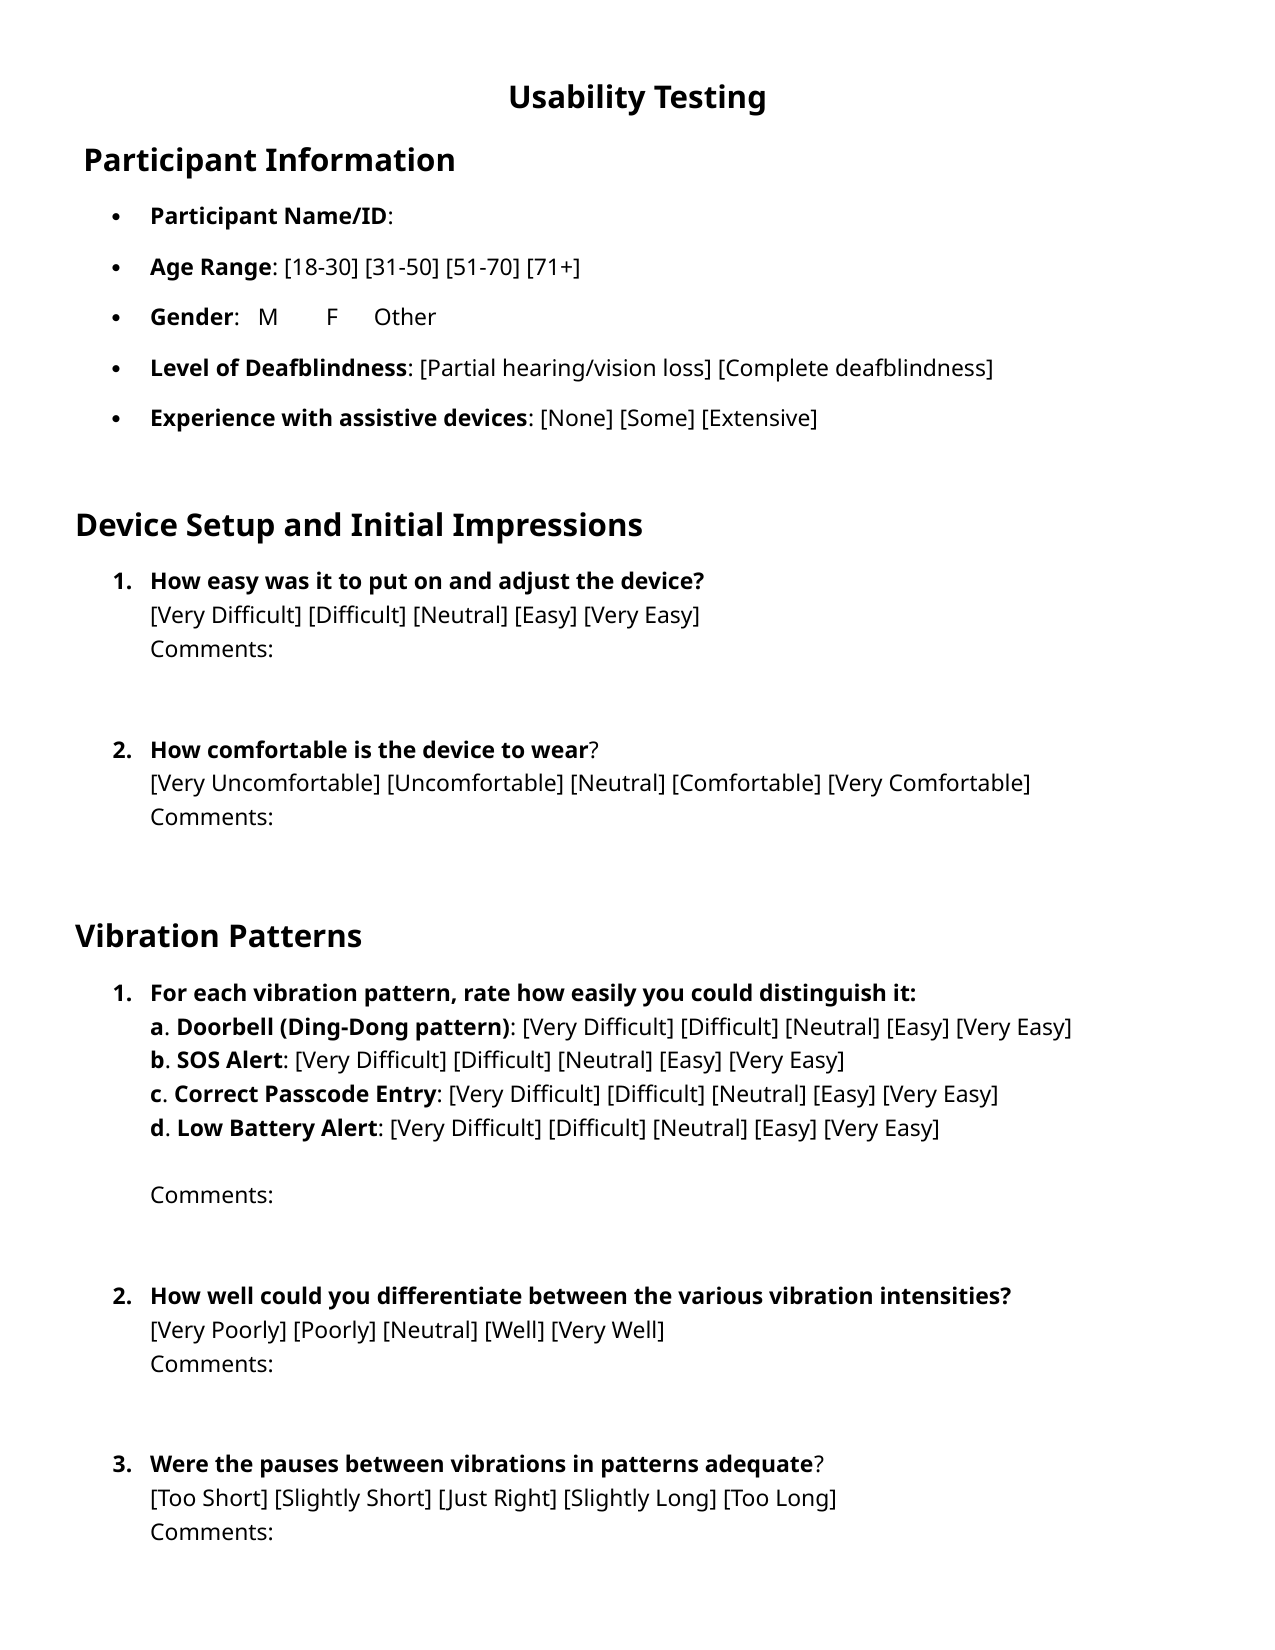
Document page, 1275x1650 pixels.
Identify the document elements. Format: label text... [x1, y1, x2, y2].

list For each vibration pattern, rate how easily you could distinguish it: a. Doorbell (Ding-Dong pattern): [Very Difficult] [Difficult] [Neutral] [Easy] [Very Easy] b. SOS Alert: [Very Difficult] [Difficult] [Neutral] [Easy] [Very Easy] c. Correct Passcode Entry: [Very Difficult] [Difficult] [Neutral] [Easy] [Very Easy] d. Low Battery Alert: [Very Difficult] [Difficult] [Neutral] [Easy] [Very Easy] Comments: [112, 977, 1200, 1211]
list How comfortable is the device to wear? [Very Uncomfortable] [Uncomfortable] [Neutral] [Comfortable] [Very Comfortable] Comments: [112, 734, 1200, 832]
text Device Setup and Initial Impressions [75, 503, 1200, 545]
list Participant Name/ID: [112, 200, 1200, 231]
list Experience with assistive devices: [None] [Some] [Extensive] [112, 402, 1200, 433]
text Vibration Patterns [75, 914, 1200, 957]
list Age Range: [18-30] [31-50] [51-70] [71+] [112, 251, 1200, 282]
text Participant Information [75, 138, 1200, 180]
list Were the pauses between vibrations in patterns adequate? [Too Short] [Slightly Short] [Just Right] [Slightly Long] [Too Long] Comments: [112, 1448, 1200, 1547]
list How well could you differentiate between the various vibration intensities? [Very Poorly] [Poorly] [Neutral] [Well] [Very Well] Comments: [112, 1280, 1200, 1379]
text Usability Testing [75, 75, 1200, 118]
list How easy was it to put on and adjust the device? [Very Difficult] [Difficult] [Neutral] [Easy] [Very Easy] Comments: [112, 565, 1200, 664]
list Gender: M F Other [112, 301, 1200, 332]
list Level of Deafblindness: [Partial hearing/vision loss] [Complete deafblindness] [112, 351, 1200, 383]
